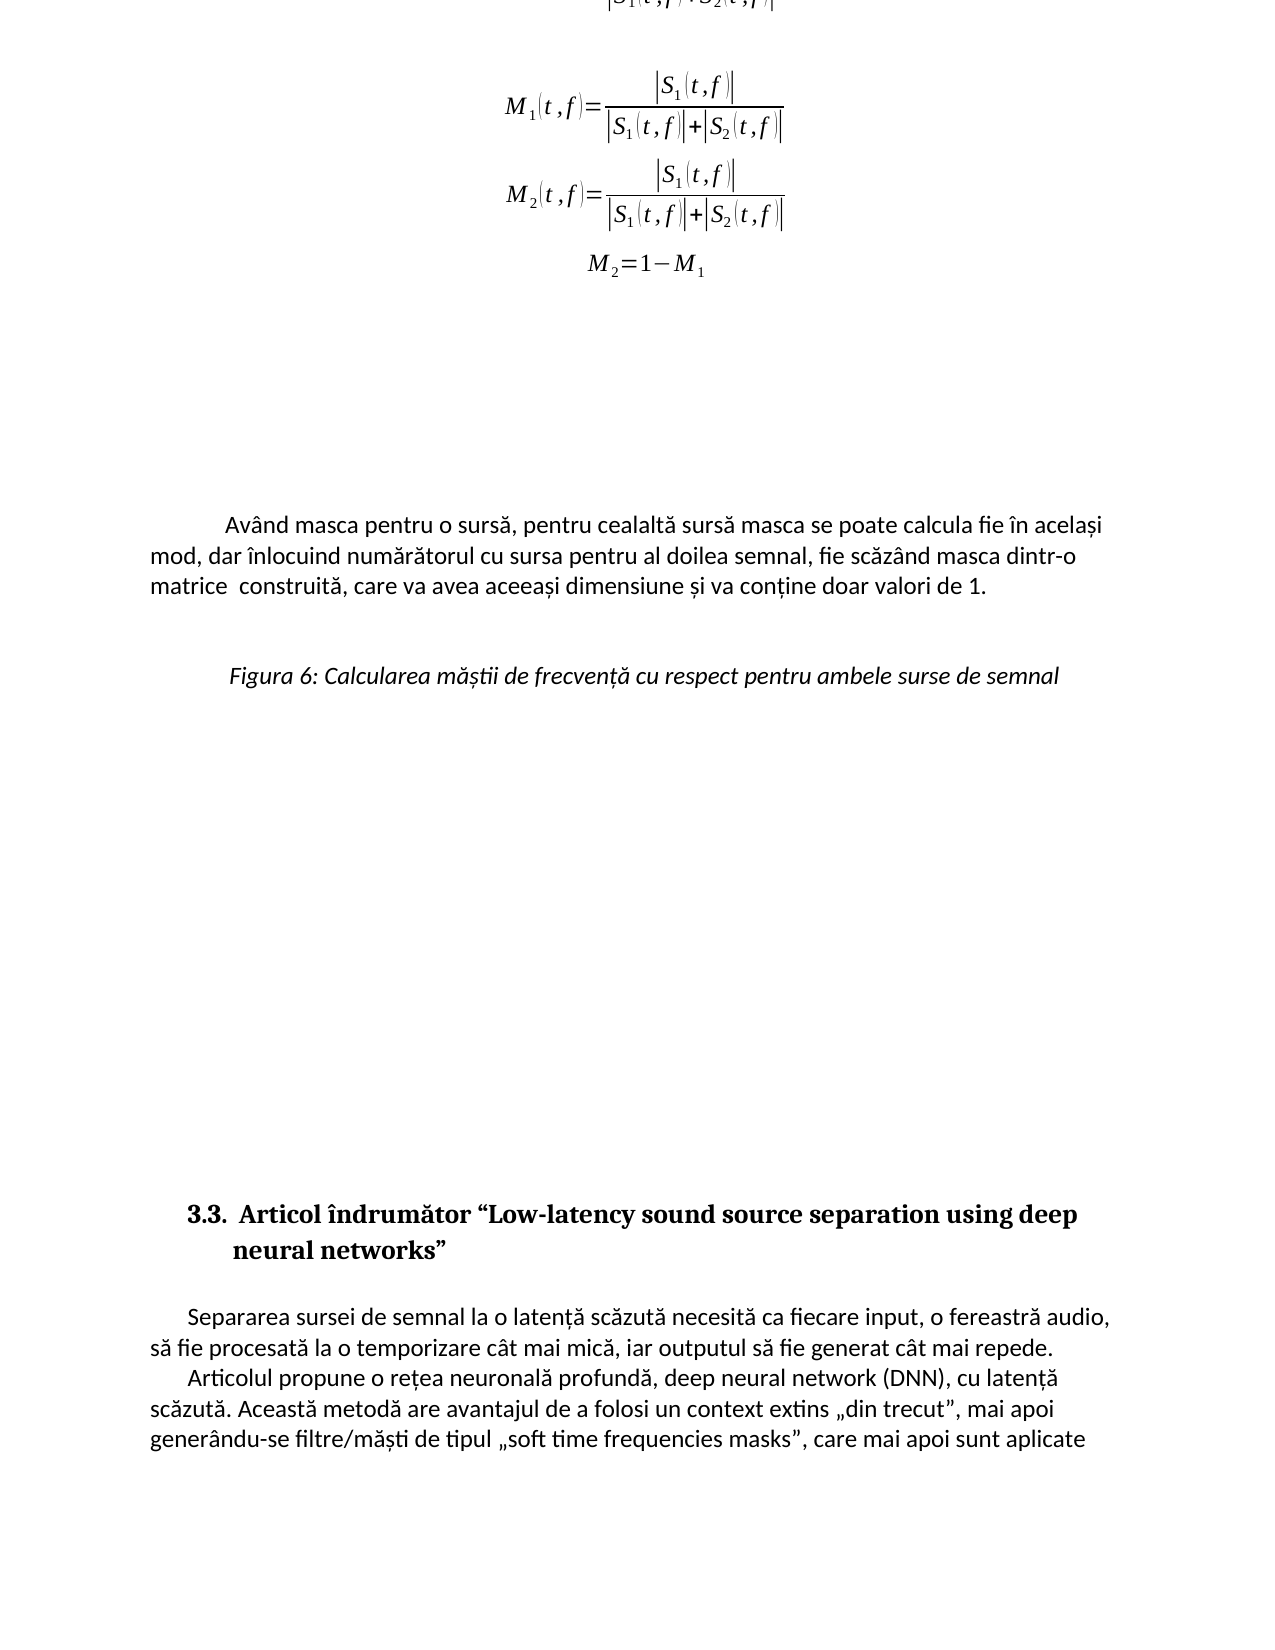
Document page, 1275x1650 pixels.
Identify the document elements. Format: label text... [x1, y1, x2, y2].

subtitle Articol îndrumător “Low-latency sound source separation using deep neural networks” [187, 1199, 1125, 1266]
text Având masca pentru o sursă, pentru cealaltă sursă masca se poate calcula fie în același mod, dar înlocuind numărătorul cu sursa pentru al doilea semnal, fie scăzând masca dintr-o matrice construită, care va avea aceeași dimensiune și va conține doar valori de 1. [150, 509, 1125, 601]
